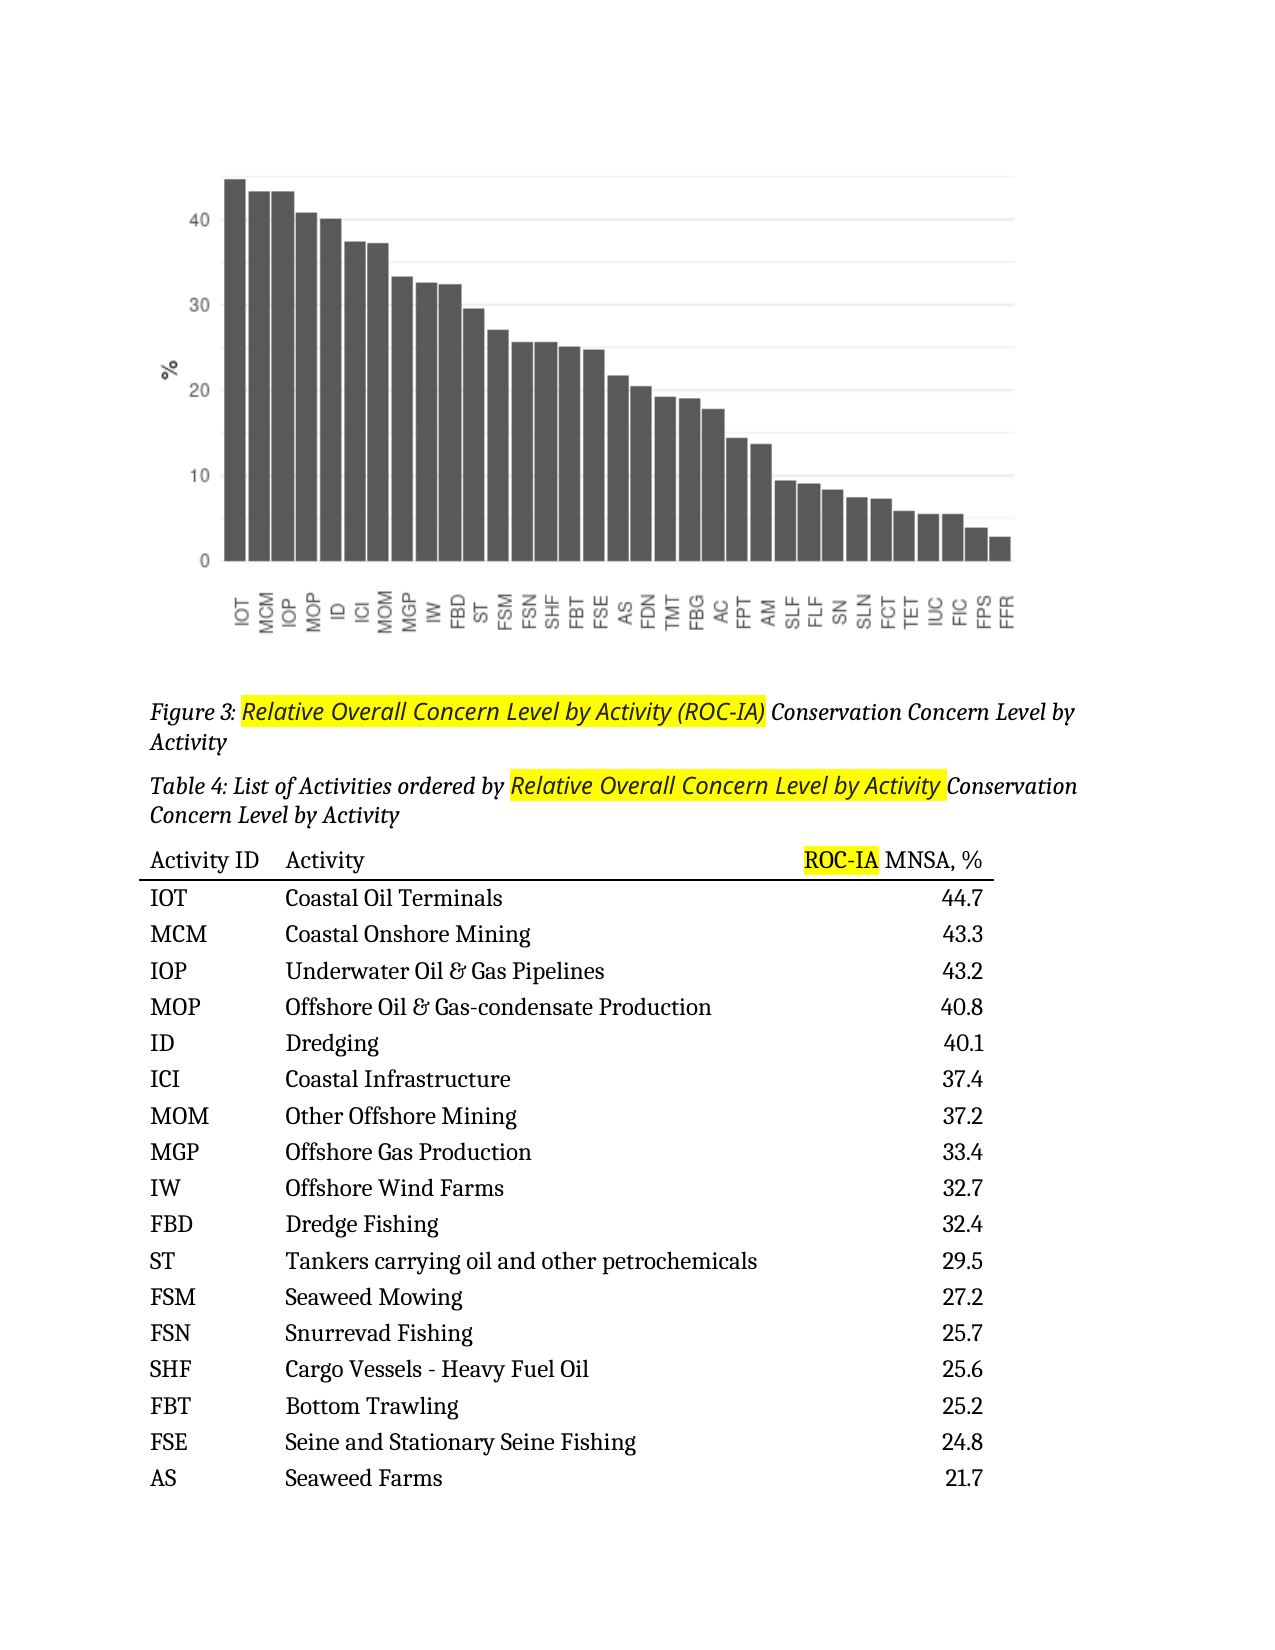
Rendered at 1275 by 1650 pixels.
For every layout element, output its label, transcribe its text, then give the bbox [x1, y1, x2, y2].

table_cell Snurrevad Fishing [274, 1315, 790, 1352]
table_header ROC-IA MNSA, % [790, 843, 994, 879]
table_cell Coastal Onshore Mining [274, 917, 790, 953]
table_cell 21.7 [790, 1460, 994, 1497]
table_cell FBD [139, 1207, 274, 1243]
table_cell Seaweed Mowing [274, 1279, 790, 1315]
table_cell AS [139, 1460, 274, 1497]
table_cell Seaweed Farms [274, 1460, 790, 1497]
table_cell 29.5 [790, 1243, 994, 1279]
table_cell Tankers carrying oil and other petrochemicals [274, 1243, 790, 1279]
table_cell 40.8 [790, 989, 994, 1025]
text Figure 3: Relative Overall Concern Level by Activity (ROC-IA) Conservation Concern Level by Activity [150, 695, 1125, 756]
table_cell 37.4 [790, 1062, 994, 1098]
table_cell 32.7 [790, 1170, 994, 1207]
table_cell 27.2 [790, 1279, 994, 1315]
table_cell 25.7 [790, 1315, 994, 1352]
table_cell Offshore Wind Farms [274, 1170, 790, 1207]
table_cell 25.2 [790, 1388, 994, 1424]
table_cell ST [139, 1243, 274, 1279]
table_cell Dredge Fishing [274, 1207, 790, 1243]
table_cell Underwater Oil & Gas Pipelines [274, 953, 790, 989]
picture [150, 150, 1025, 674]
table_cell MGP [139, 1134, 274, 1170]
table_cell 43.2 [790, 953, 994, 989]
table_header Activity [274, 843, 790, 879]
table_cell IOP [139, 953, 274, 989]
table_cell FSE [139, 1424, 274, 1460]
table_cell Other Offshore Mining [274, 1098, 790, 1134]
table_cell 37.2 [790, 1098, 994, 1134]
table_cell ICI [139, 1062, 274, 1098]
table_cell IW [139, 1170, 274, 1207]
table_cell 25.6 [790, 1352, 994, 1388]
table_cell FSN [139, 1315, 274, 1352]
table_cell 32.4 [790, 1207, 994, 1243]
table_cell Coastal Infrastructure [274, 1062, 790, 1098]
table_cell FSM [139, 1279, 274, 1315]
table_cell MCM [139, 917, 274, 953]
table_cell 44.7 [790, 881, 994, 917]
text Table 4: List of Activities ordered by Relative Overall Concern Level by Activity Conservation Concern Level by Activity [150, 769, 1125, 830]
table_cell Bottom Trawling [274, 1388, 790, 1424]
table_header Activity ID [139, 843, 274, 879]
table_cell IOT [139, 881, 274, 917]
table_cell Offshore Gas Production [274, 1134, 790, 1170]
table_cell Cargo Vessels - Heavy Fuel Oil [274, 1352, 790, 1388]
table_cell ID [139, 1025, 274, 1062]
table_cell FBT [139, 1388, 274, 1424]
table_cell 43.3 [790, 917, 994, 953]
table_cell MOM [139, 1098, 274, 1134]
table_cell Seine and Stationary Seine Fishing [274, 1424, 790, 1460]
table_cell MOP [139, 989, 274, 1025]
table_cell 40.1 [790, 1025, 994, 1062]
table_cell Dredging [274, 1025, 790, 1062]
table_cell Coastal Oil Terminals [274, 881, 790, 917]
table_cell 24.8 [790, 1424, 994, 1460]
table_cell SHF [139, 1352, 274, 1388]
table_cell 33.4 [790, 1134, 994, 1170]
table_cell Offshore Oil & Gas-condensate Production [274, 989, 790, 1025]
